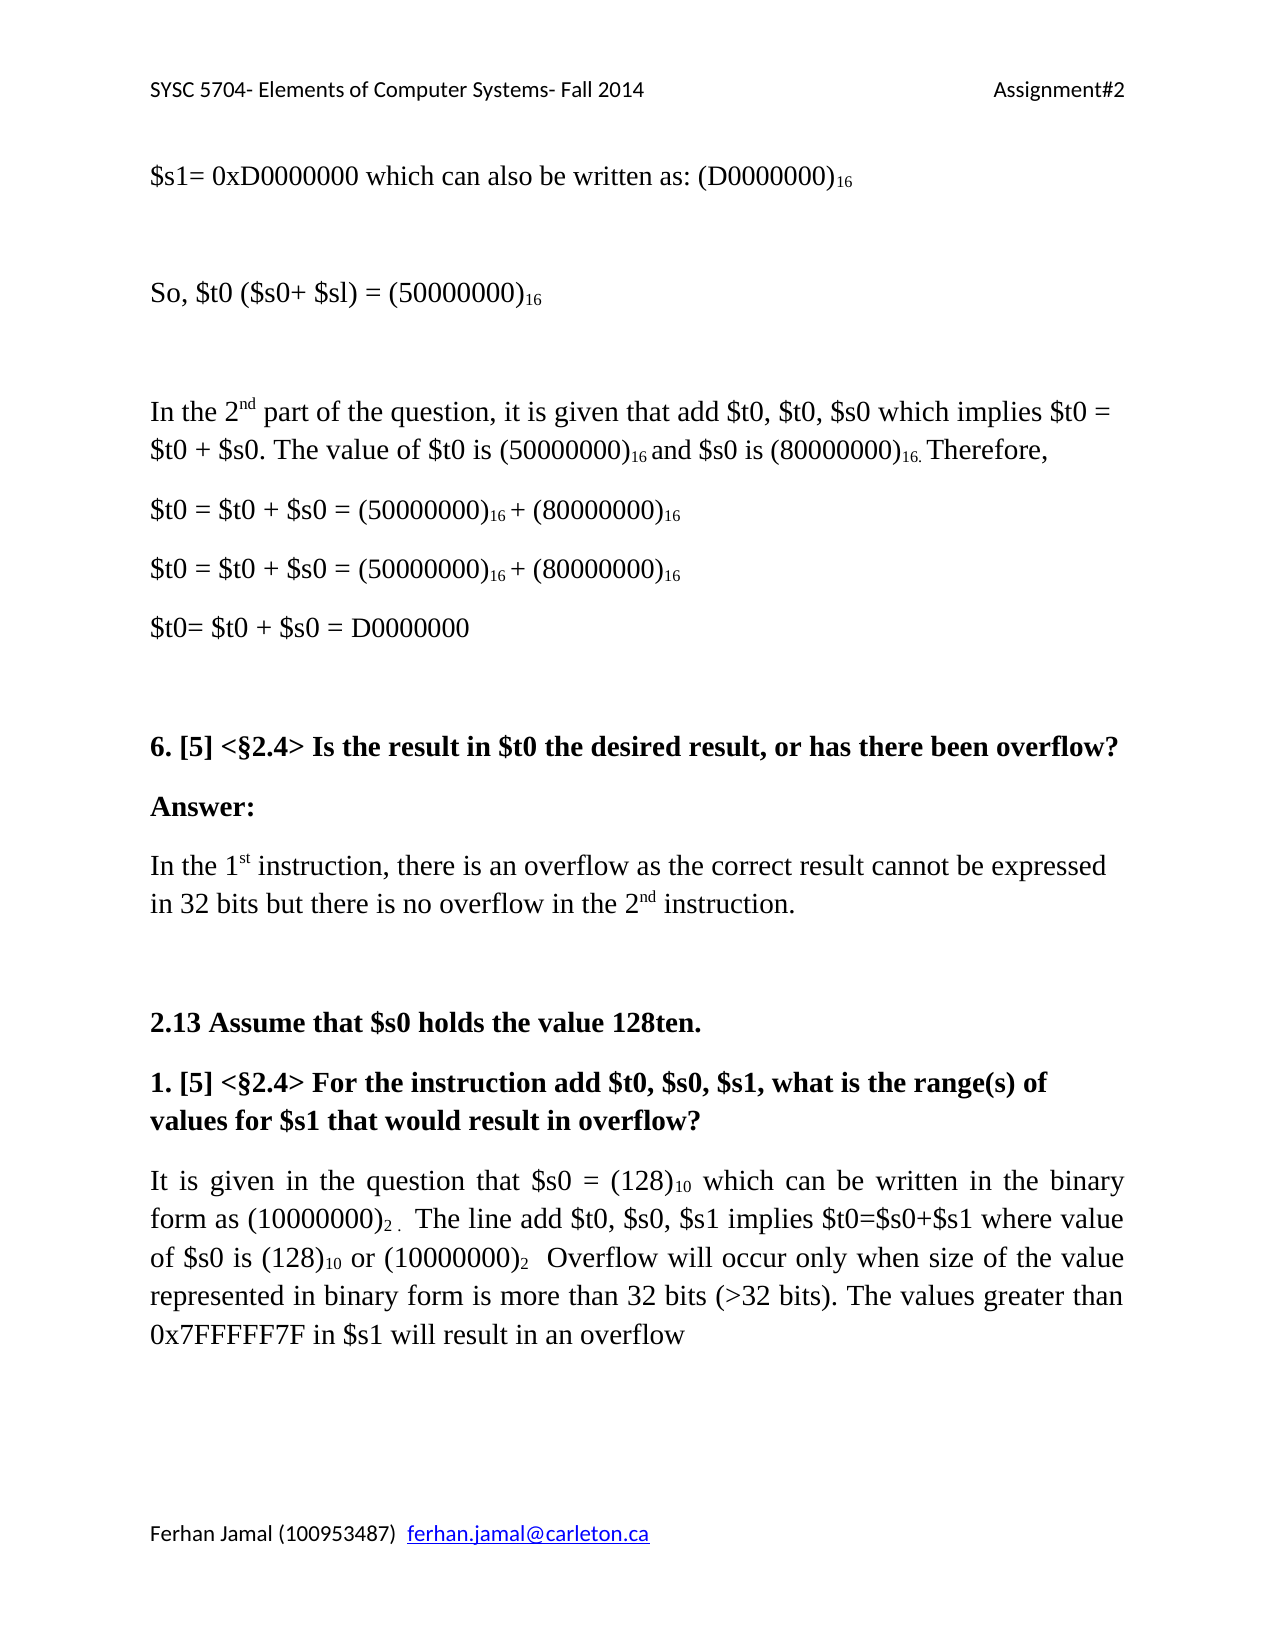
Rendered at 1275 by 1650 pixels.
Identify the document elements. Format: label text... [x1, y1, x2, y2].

text 6. [5] <§2.4> Is the result in $t0 the desired result, or has there been overflow? [150, 729, 1125, 763]
text It is given in the question that $s0 = (128)10 which can be written in the binary form as (10000000)2 . The line add $t0, $s0, $s1 implies $t0=$s0+$s1 where value of $s0 is (128)10 or (10000000)2 Overflow will occur only when size of the value represented in binary form is more than 32 bits (>32 bits). The values greater than 0x7FFFFF7F in $s1 will result in an overflow [150, 1163, 1125, 1350]
text 1. [5] <§2.4> For the instruction add $t0, $s0, $s1, what is the range(s) of values for $s1 that would result in overflow? [150, 1065, 1125, 1137]
text $t0 = $t0 + $s0 = (50000000)16 + (80000000)16 [150, 551, 1125, 585]
text $t0= $t0 + $s0 = D0000000 [150, 611, 1125, 644]
text In the 1st instruction, there is an overflow as the correct result cannot be expressed in 32 bits but there is no overflow in the 2nd instruction. [150, 848, 1125, 920]
text Answer: [150, 789, 1125, 822]
text So, $t0 ($s0+ $sl) = (50000000)16 [150, 275, 1125, 309]
text $t0 = $t0 + $s0 = (50000000)16 + (80000000)16 [150, 492, 1125, 525]
text 2.13 Assume that $s0 holds the value 128ten. [150, 1005, 1125, 1039]
text $s1= 0xD0000000 which can also be written as: (D0000000)16 [150, 159, 1125, 191]
text In the 2nd part of the question, it is given that add $t0, $t0, $s0 which implies $t0 = $t0 + $s0. The value of $t0 is (50000000)16 and $s0 is (80000000)16. Therefore, [150, 394, 1125, 466]
